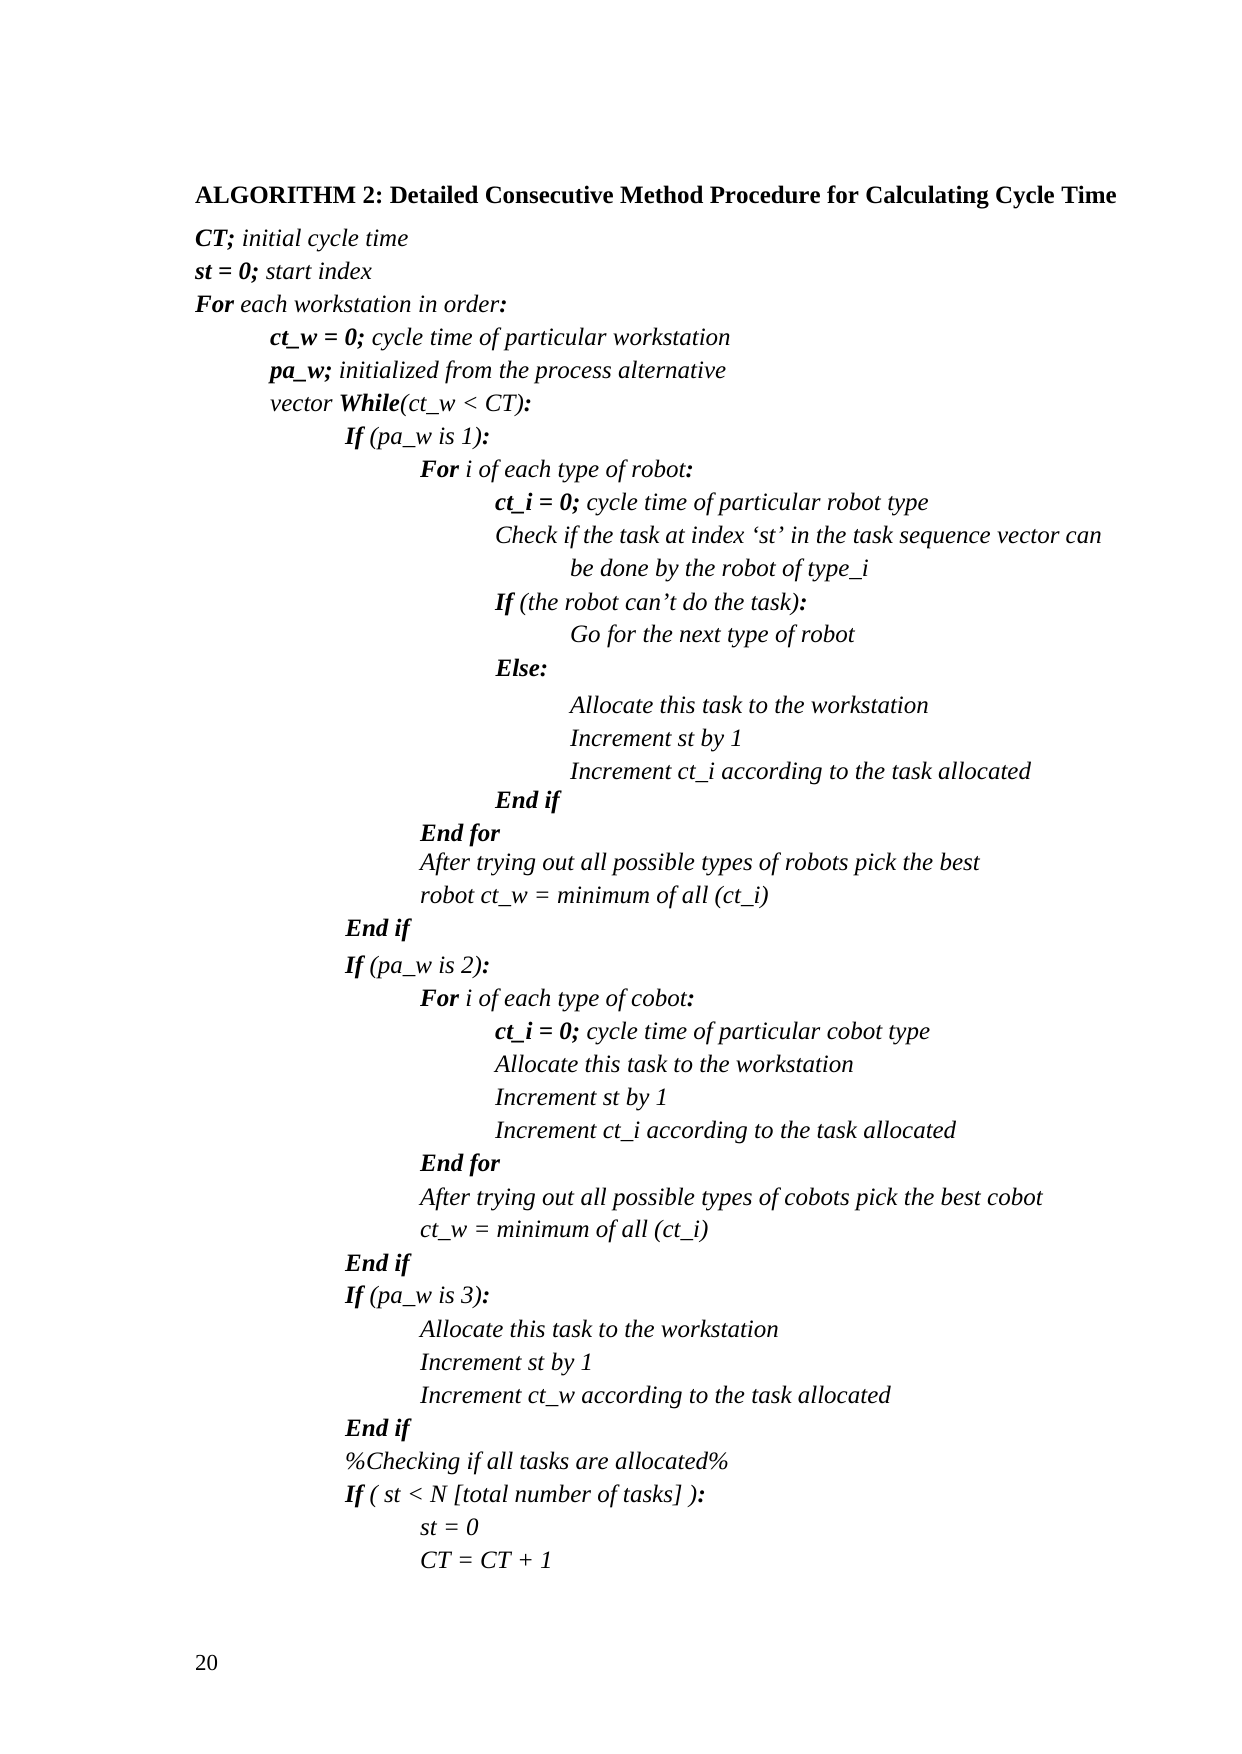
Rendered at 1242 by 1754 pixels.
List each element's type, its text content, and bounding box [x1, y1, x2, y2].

text If (pa_w is 1): [345, 421, 1204, 450]
subtitle Else: [173, 653, 548, 681]
subtitle End for [420, 1148, 1204, 1177]
text Increment ct_i according to the task allocated [570, 756, 1204, 785]
subtitle End if [173, 913, 409, 942]
text CT = CT + 1 [420, 1545, 1204, 1574]
text For each workstation in order: [195, 289, 1204, 318]
text End if End for [420, 785, 560, 847]
text Allocate this task to the workstation Increment st by 1 [420, 1314, 781, 1376]
text After trying out all possible types of robots pick the best robot ct_w = minimum of all (ct_i) [420, 847, 1039, 908]
text For i of each type of cobot: [420, 983, 1204, 1012]
text ct_i = 0; cycle time of particular cobot type Allocate this task to the workstation Increment st by 1 [495, 1016, 932, 1111]
text st = 0; start index [195, 256, 1204, 285]
text %Checking if all tasks are allocated% [345, 1446, 1204, 1474]
text Increment ct_w according to the task allocated [420, 1380, 1204, 1408]
subtitle End if [345, 1413, 1204, 1442]
subtitle End if [345, 1248, 1204, 1276]
text Allocate this task to the workstation Increment st by 1 [570, 690, 931, 752]
text If (pa_w is 2): [345, 950, 1204, 979]
text After trying out all possible types of cobots pick the best cobot ct_w = minimum of all (ct_i) [420, 1182, 1045, 1243]
text If ( st < N [total number of tasks] ): st = 0 [345, 1479, 708, 1541]
text Check if the task at index ‘st’ in the task sequence vector can be done by the robot of type_i [495, 521, 1104, 582]
text If (pa_w is 3): [345, 1281, 1204, 1309]
text If (the robot can’t do the task): [495, 587, 1204, 615]
text ct_w = 0; cycle time of particular workstation pa_w; initialized from the process alternative vector While(ct_w < CT): [270, 322, 793, 417]
text Go for the next type of robot [570, 619, 1204, 648]
text Increment ct_i according to the task allocated [495, 1115, 1204, 1144]
text For i of each type of robot: [420, 454, 1204, 483]
subtitle ALGORITHM 2: Detailed Consecutive Method Procedure for Calculating Cycle Time [195, 180, 1204, 209]
text ct_i = 0; cycle time of particular robot type [495, 487, 1204, 516]
text CT; initial cycle time [195, 223, 1204, 252]
